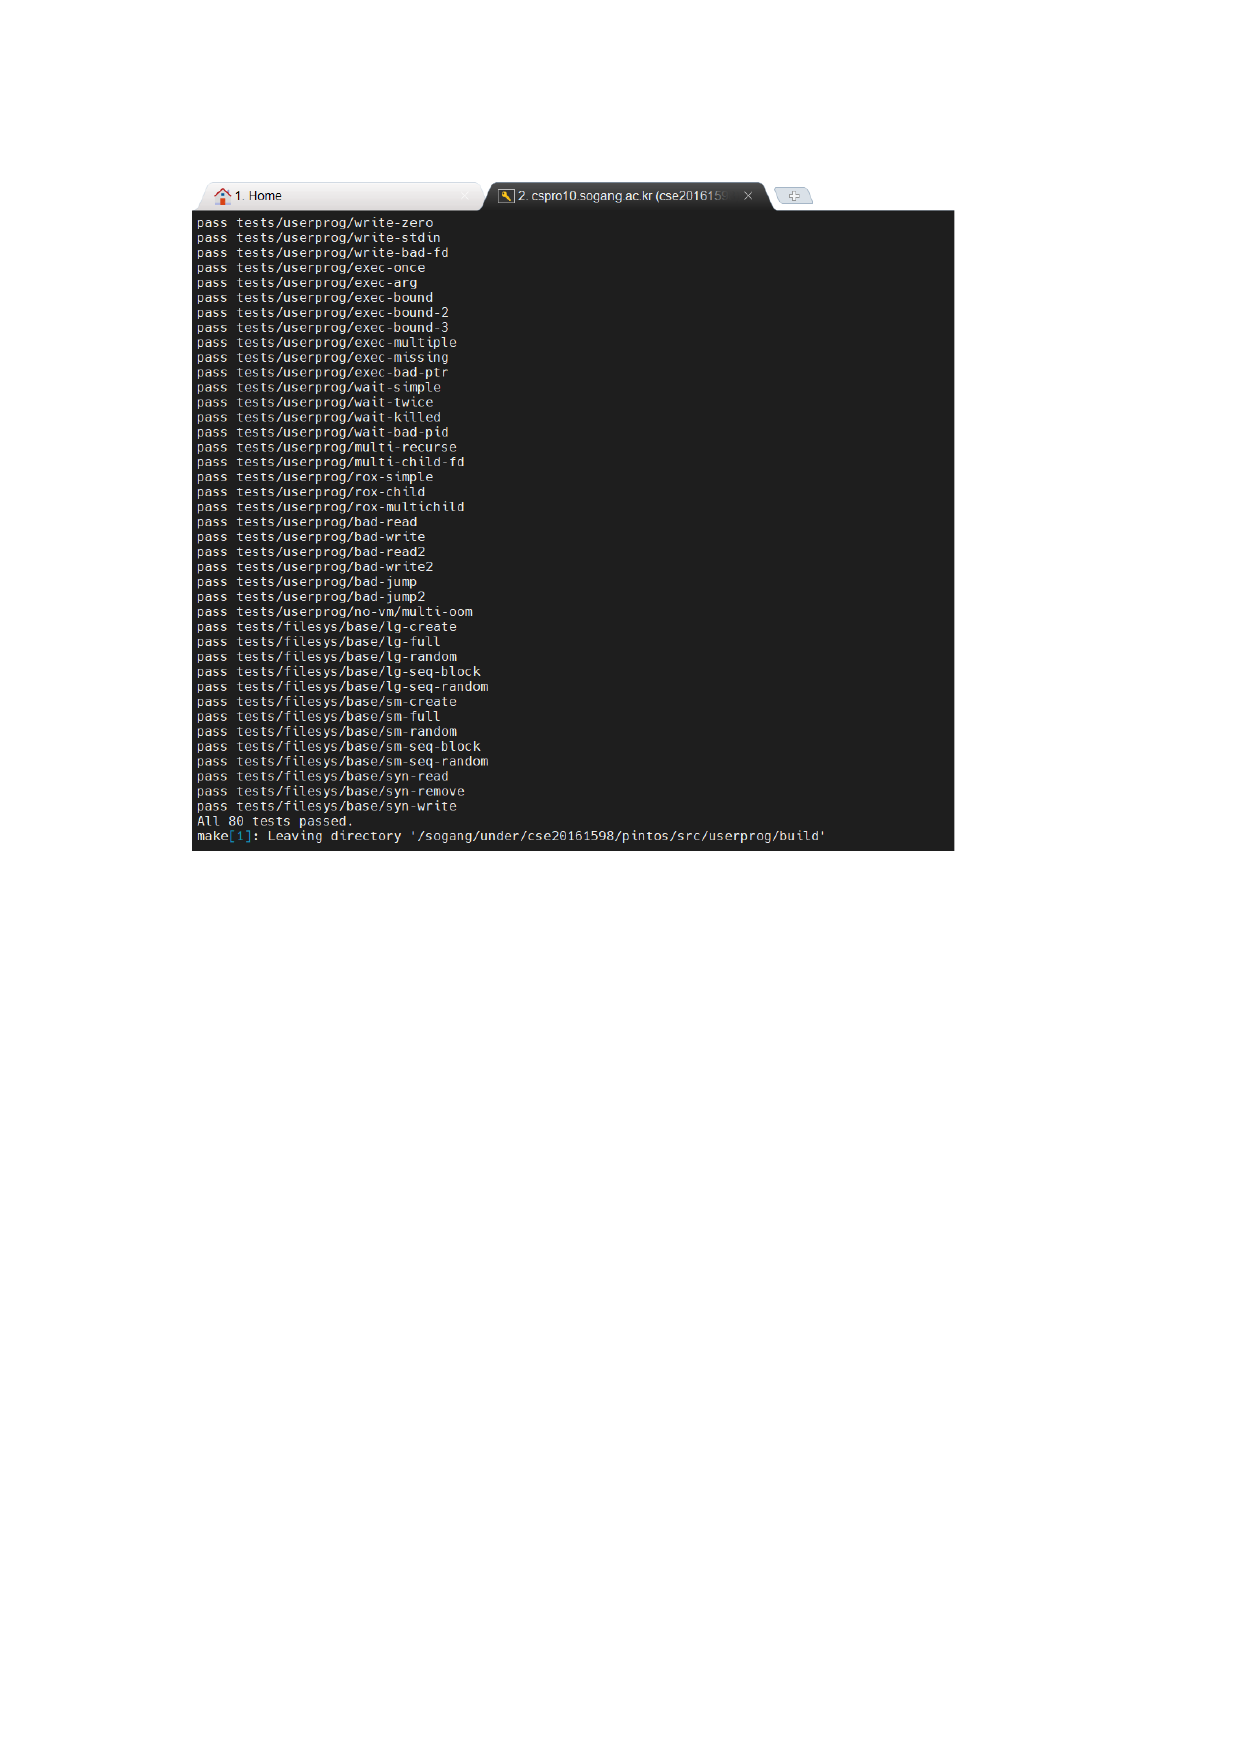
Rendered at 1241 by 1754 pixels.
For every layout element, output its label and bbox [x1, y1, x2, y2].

picture [191, 177, 955, 851]
